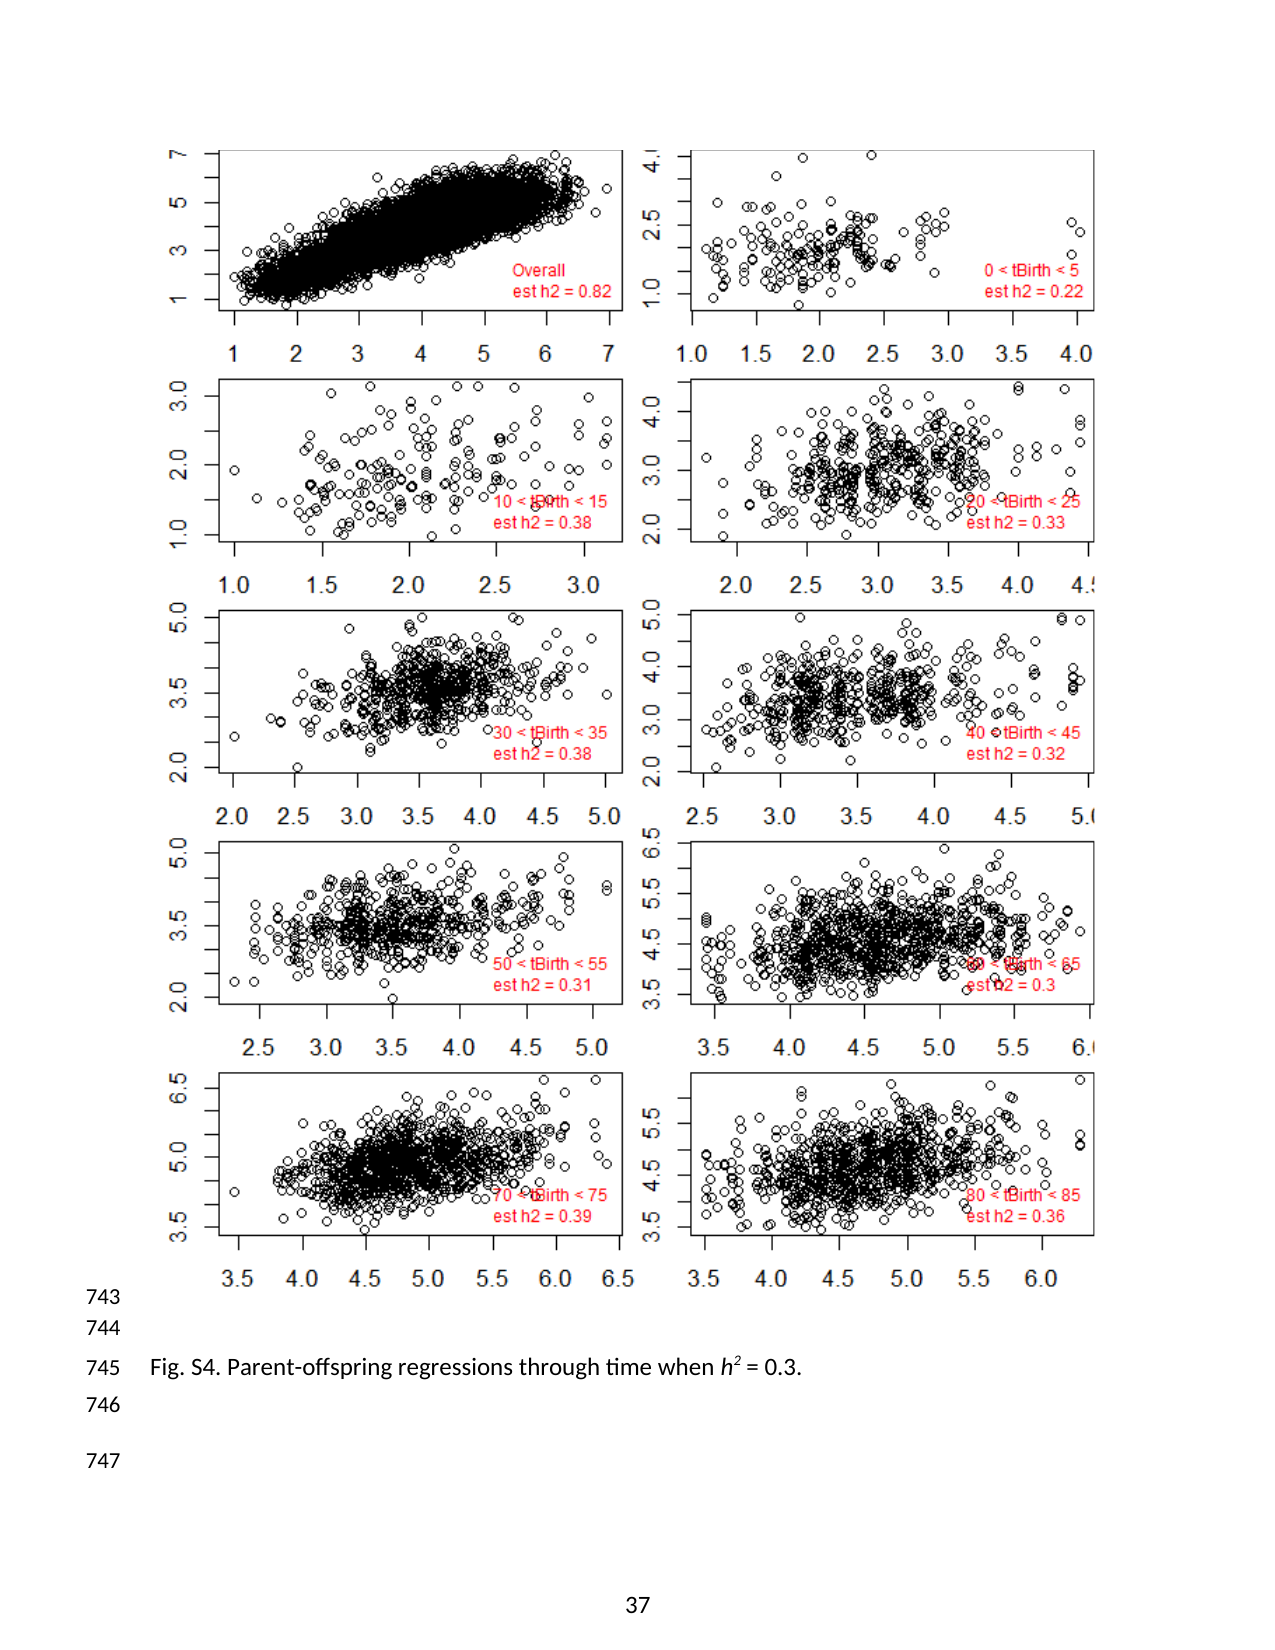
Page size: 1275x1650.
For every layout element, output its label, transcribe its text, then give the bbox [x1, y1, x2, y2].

text Fig. S4. Parent-offspring regressions through time when h2 = 0.3. [150, 1352, 1125, 1382]
picture [150, 150, 1095, 1305]
